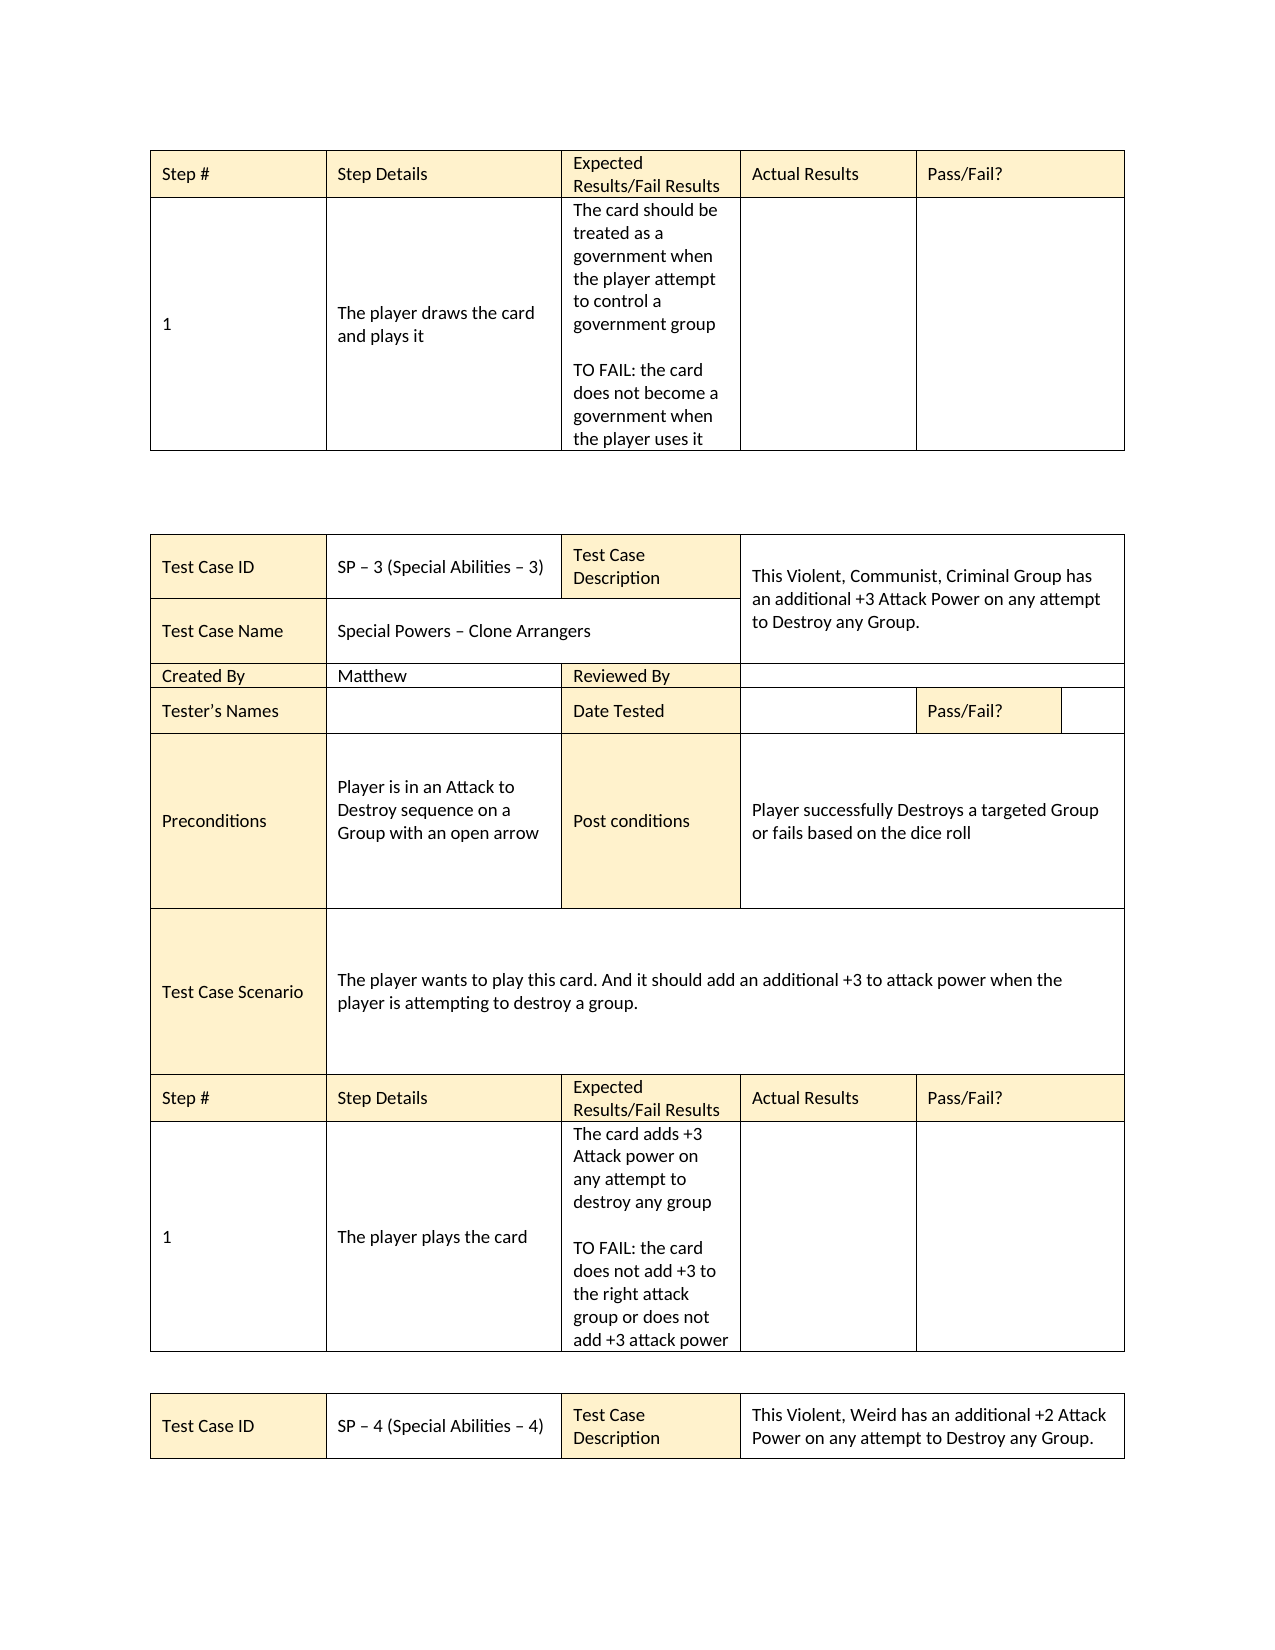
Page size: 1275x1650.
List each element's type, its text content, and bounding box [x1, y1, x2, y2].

table_cell The player plays the card [327, 1122, 561, 1351]
table_header Test Case ID [151, 1394, 326, 1458]
table_cell Step # [151, 151, 326, 197]
table_cell Date Tested [562, 688, 740, 733]
table_cell Matthew [327, 664, 561, 687]
table_cell [917, 198, 1124, 450]
table_cell Test Case Name [151, 599, 326, 663]
table_cell Tester’s Names [151, 688, 326, 733]
table_cell Pass/Fail? [917, 688, 1061, 733]
table_cell Pass/Fail? [917, 1075, 1124, 1121]
table_cell 1 [151, 1122, 326, 1351]
table_header Test Case ID [151, 535, 326, 598]
table_cell Created By [151, 664, 326, 687]
table_cell Step # [151, 1075, 326, 1121]
table_cell Test Case Scenario [151, 909, 326, 1074]
table_cell The player draws the card and plays it [327, 198, 561, 450]
table_cell Pass/Fail? [917, 151, 1124, 197]
table_cell The card should be treated as a government when the player attempt to control a government group TO FAIL: the card does not become a government when the player uses it [562, 198, 740, 450]
table_header This Violent, Communist, Criminal Group has an additional +3 Attack Power on any attempt to Destroy any Group. [741, 535, 1124, 663]
table_cell Step Details [327, 1075, 561, 1121]
table_cell Player successfully Destroys a targeted Group or fails based on the dice roll [741, 734, 1124, 908]
table_cell Actual Results [741, 1075, 916, 1121]
table_cell [917, 1122, 1124, 1351]
table_header SP – 3 (Special Abilities – 3) [327, 535, 561, 598]
table_header SP – 4 (Special Abilities – 4) [327, 1394, 561, 1458]
table_cell Post conditions [562, 734, 740, 908]
table_cell Expected Results/Fail Results [562, 151, 740, 197]
table_cell Step Details [327, 151, 561, 197]
table_cell The card adds +3 Attack power on any attempt to destroy any group TO FAIL: the card does not add +3 to the right attack group or does not add +3 attack power [562, 1122, 740, 1351]
table_cell [1062, 688, 1124, 733]
table_header Test Case Description [562, 535, 740, 598]
table_cell [741, 664, 1124, 687]
table_cell 1 [151, 198, 326, 450]
table_cell Reviewed By [562, 664, 740, 687]
table_cell Expected Results/Fail Results [562, 1075, 740, 1121]
table_cell [741, 688, 916, 733]
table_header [741, 1394, 1124, 1458]
table_cell The player wants to play this card. And it should add an additional +3 to attack power when the player is attempting to destroy a group. [327, 909, 1124, 1074]
table_header Test Case Description [562, 1394, 740, 1458]
table_cell Player is in an Attack to Destroy sequence on a Group with an open arrow [327, 734, 561, 908]
table_cell Actual Results [741, 151, 916, 197]
table_cell Special Powers – Clone Arrangers [327, 599, 740, 663]
table_cell [741, 198, 916, 450]
table_cell [741, 1122, 916, 1351]
table_cell [327, 688, 561, 733]
table_cell Preconditions [151, 734, 326, 908]
